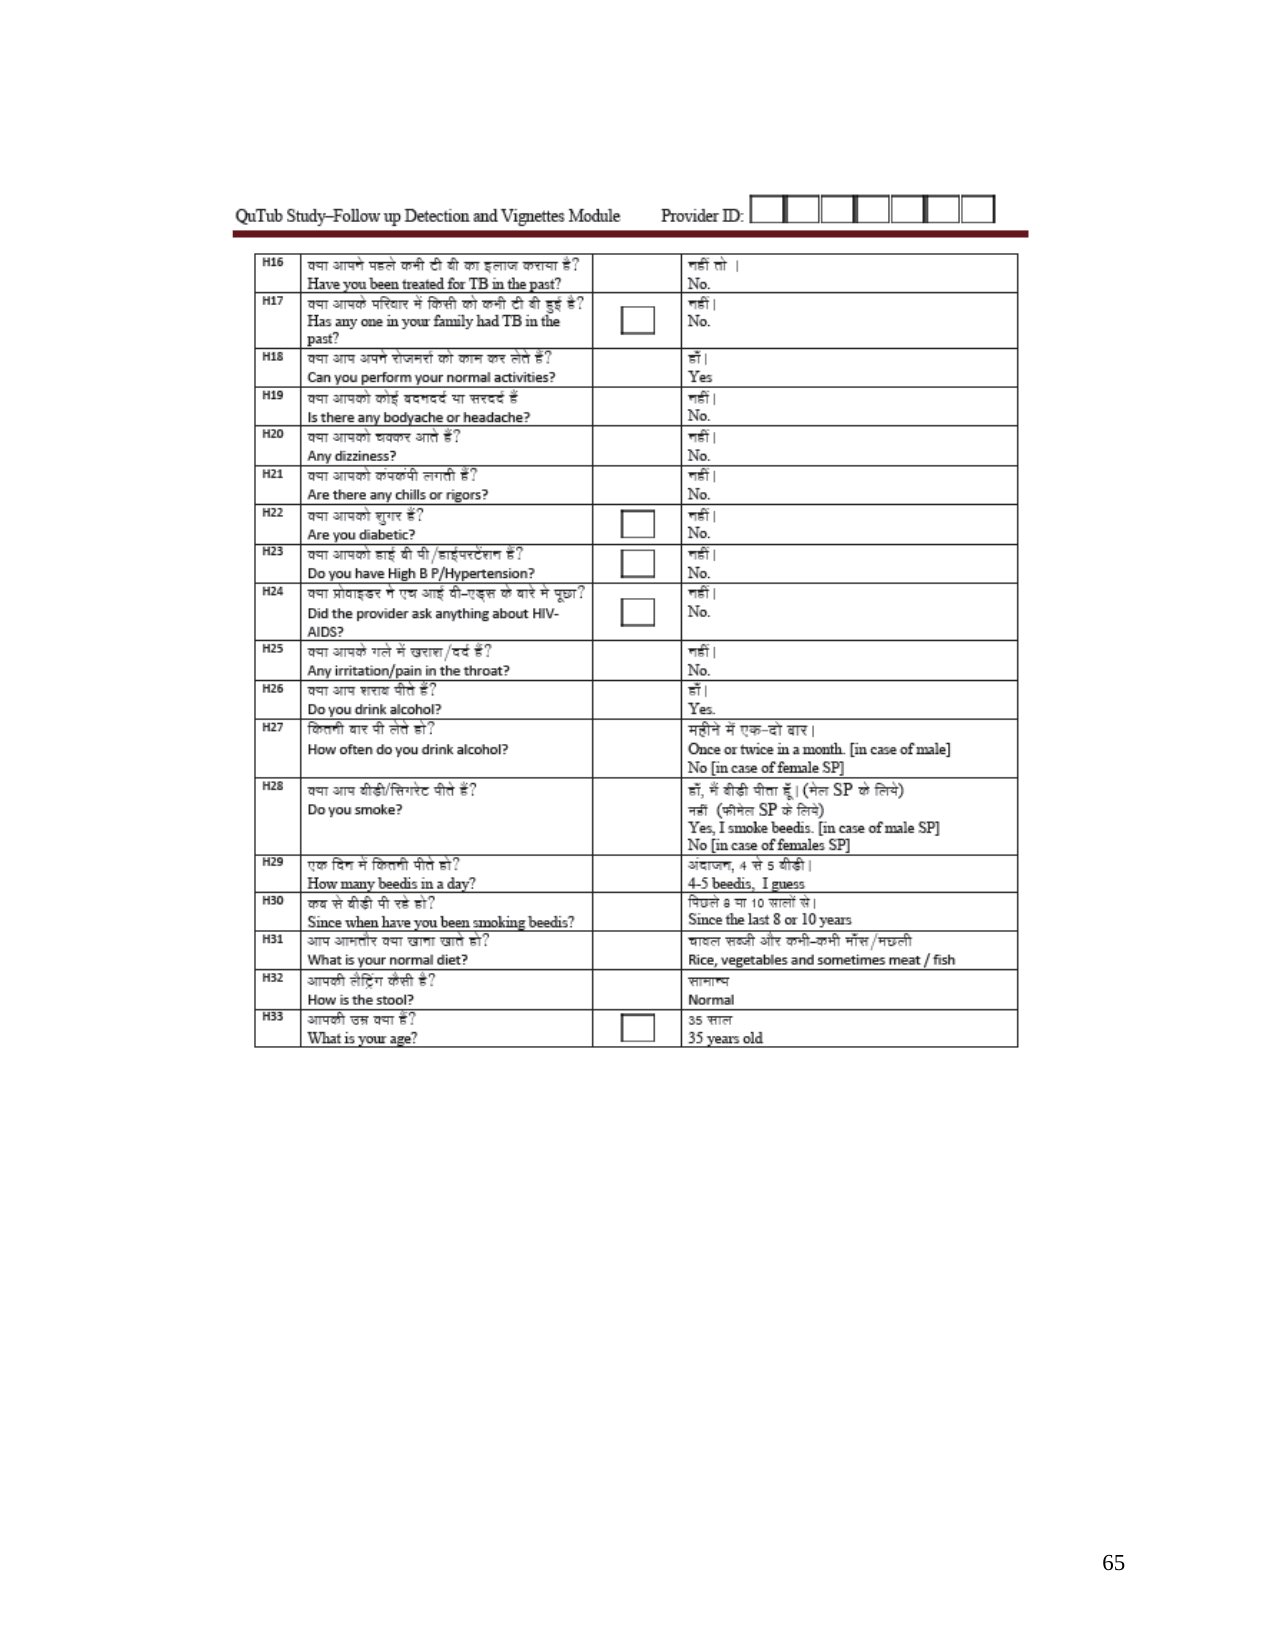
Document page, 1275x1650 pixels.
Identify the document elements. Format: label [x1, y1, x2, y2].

picture [150, 150, 1125, 1493]
